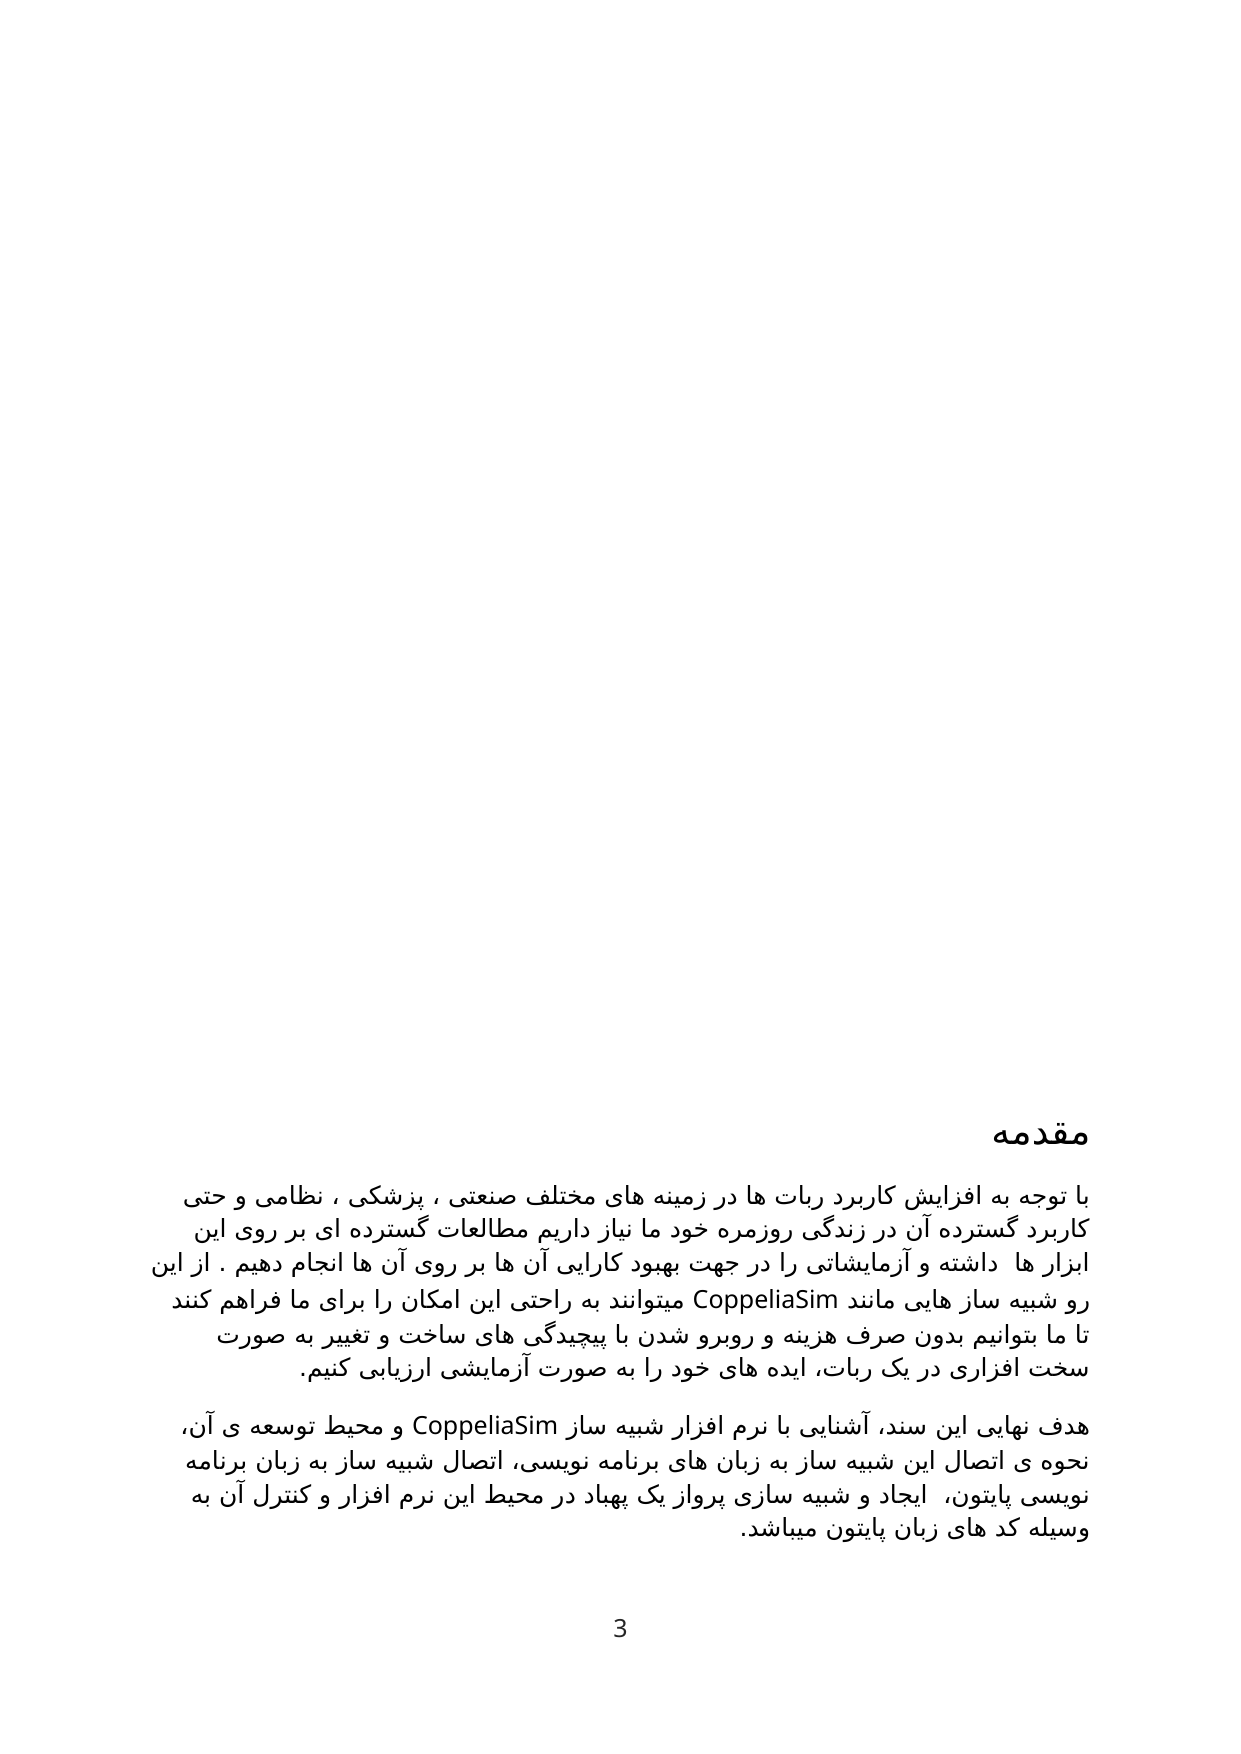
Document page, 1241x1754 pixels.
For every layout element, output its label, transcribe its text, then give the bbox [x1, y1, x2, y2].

text هدف نهایی این سند، آشنایی با نرم افزار شبیه ساز CoppeliaSim و محیط توسعه ی آن، نحوه ی اتصال این شبیه ساز به زبان های برنامه نویسی، اتصال شبیه ساز به زبان برنامه نویسی پایتون، ایجاد و شبیه سازی پرواز یک پهباد در محیط این نرم افزار و کنترل آن به وسیله کد های زبان پایتون میباشد. [150, 1408, 1090, 1543]
text با توجه به افزایش کاربرد ربات ها در زمینه های مختلف صنعتی ، پزشکی ، نظامی و حتی کاربرد گسترده آن در زندگی روزمره خود ما نیاز داریم مطالعات گسترده ای بر روی این ابزار ها داشته و آزمایشاتی را در جهت بهبود کارایی آن ها بر روی آن ها انجام دهیم . از این رو شبیه ساز هایی مانند CoppeliaSim میتوانند به راحتی این امکان را برای ما فراهم کنند تا ما بتوانیم بدون صرف هزینه و روبرو شدن با پیچیدگی های ساخت و تغییر به صورت سخت افزاری در یک ربات، ایده های خود را به صورت آزمایشی ارزیابی کنیم. [150, 1181, 1090, 1383]
subtitle مقدمه [150, 1110, 1090, 1154]
